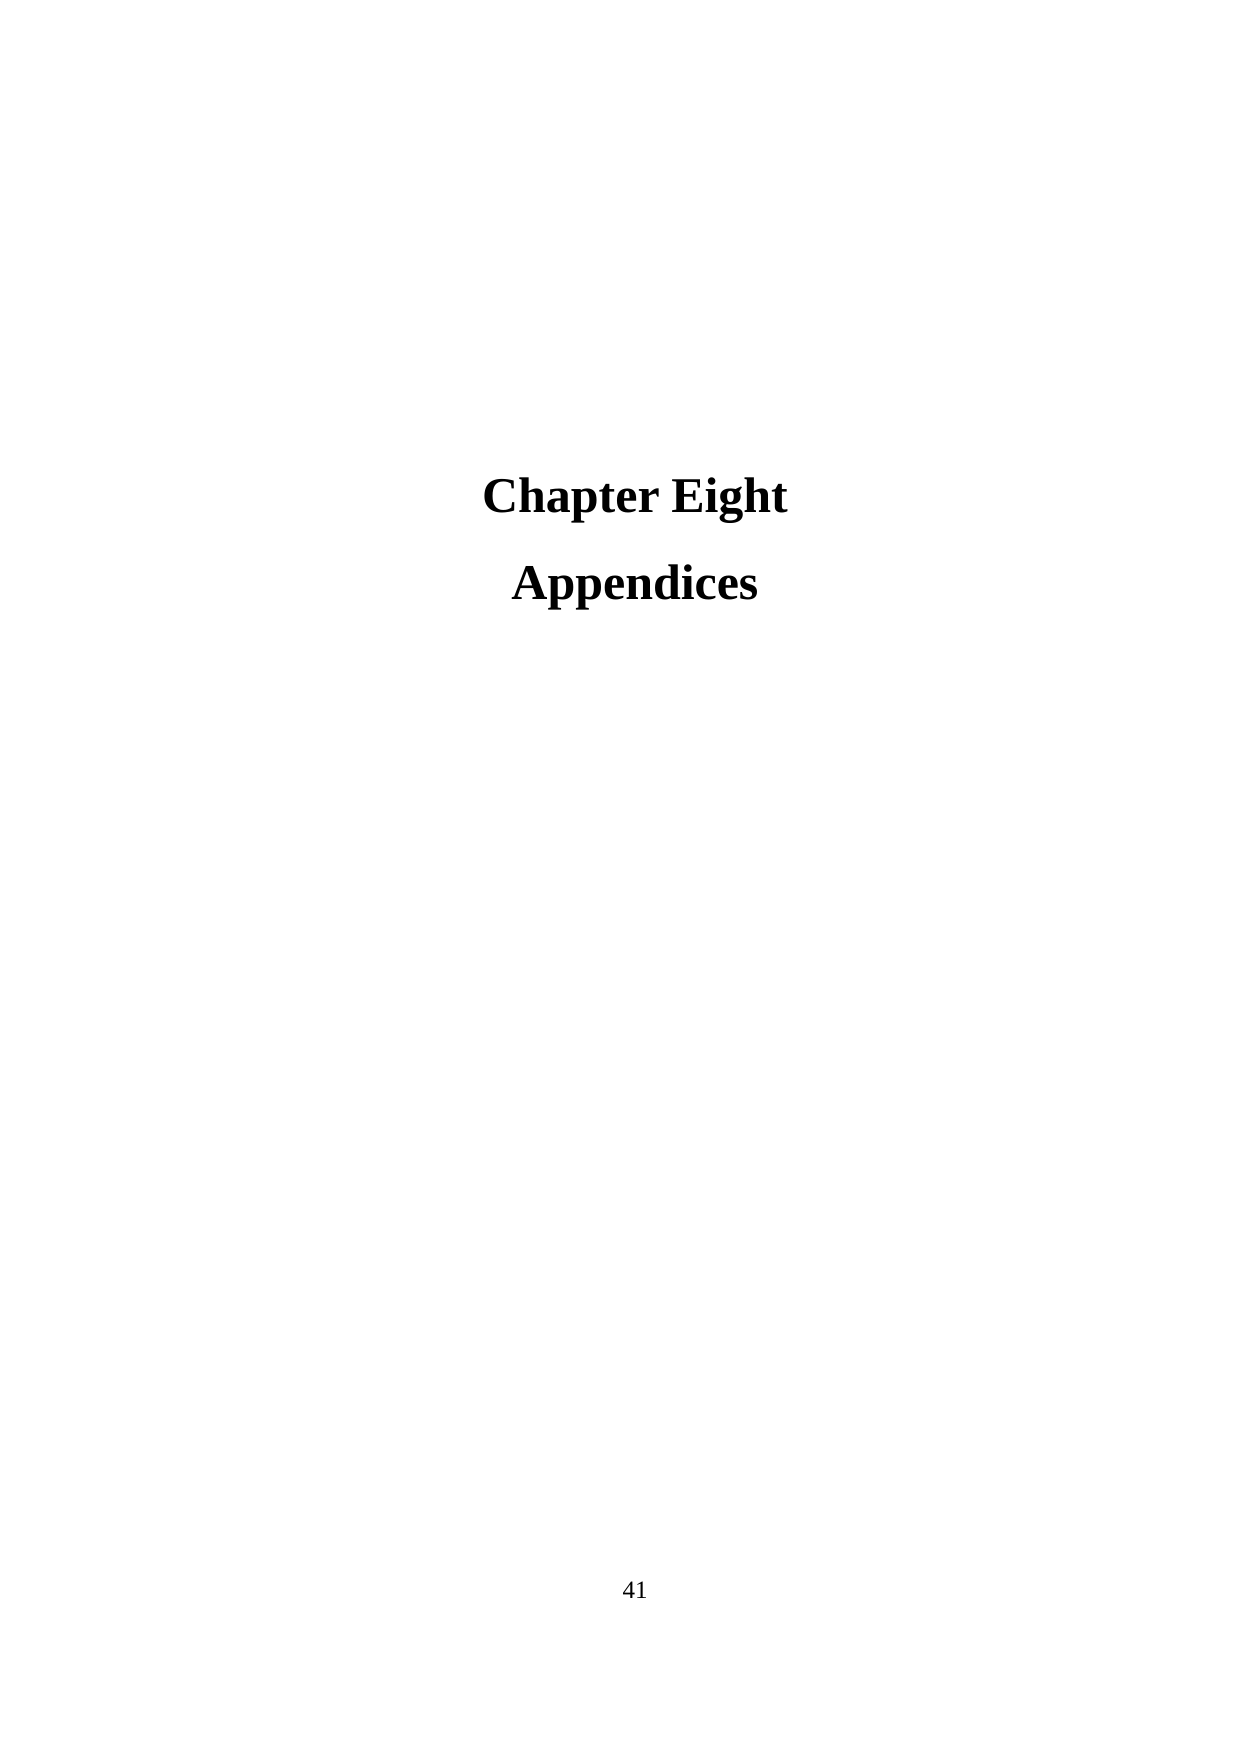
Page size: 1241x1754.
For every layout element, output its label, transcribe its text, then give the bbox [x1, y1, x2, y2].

text Chapter Eight [207, 466, 1063, 524]
text Appendices [207, 552, 1063, 610]
